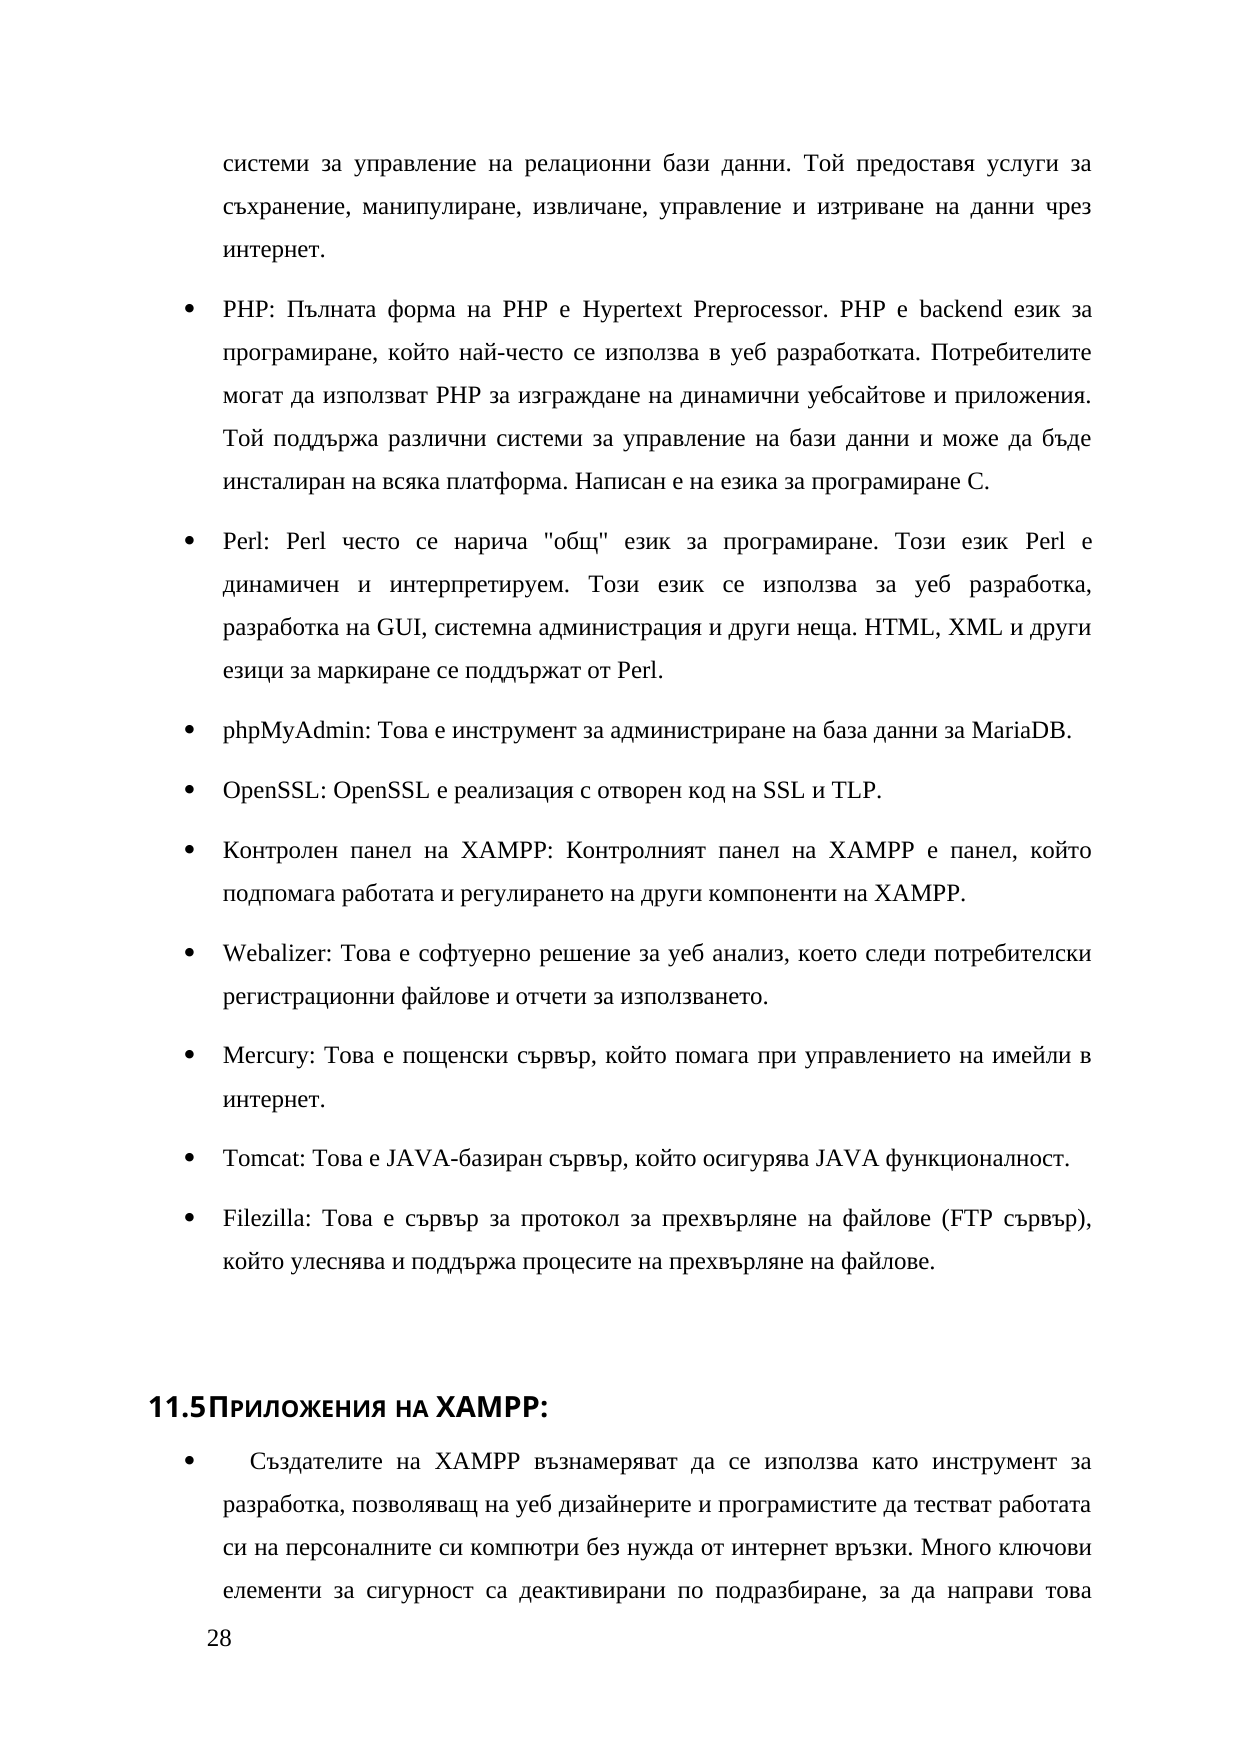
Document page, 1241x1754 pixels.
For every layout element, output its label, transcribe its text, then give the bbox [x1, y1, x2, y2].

list Контролен панел на XAMPP: Контролният панел на XAMPP е панел, който подпомага работата и регулирането на други компоненти на XAMPP. [185, 835, 1093, 907]
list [185, 1446, 1093, 1604]
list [185, 148, 1093, 263]
list Filezilla: Това е сървър за протокол за прехвърляне на файлове (FTP сървър), който улеснява и поддържа процесите на прехвърляне на файлове. [185, 1203, 1093, 1275]
list phpMyAdmin: Това е инструмент за администриране на база данни за MariaDB. [185, 715, 1093, 744]
list Mercury: Това е пощенски сървър, който помага при управлението на имейли в интернет. [185, 1041, 1093, 1112]
list OpenSSL: OpenSSL е реализация с отворен код на SSL и TLP. [185, 775, 1093, 804]
list PHP: Пълната форма на PHP е Hypertext Preprocessor. PHP е backend език за програмиране, който най-често се използва в уеб разработката. Потребителите могат да използват PHP за изграждане на динамични уебсайтове и приложения. Той поддържа различни системи за управление на бази данни и може да бъде инсталиран на всяка платформа. Написан е на езика за програмиране C. [185, 294, 1093, 495]
list Tomcat: Това е JAVA-базиран сървър, който осигурява JAVA функционалност. [185, 1143, 1093, 1172]
list Webalizer: Това е софтуерно решение за уеб анализ, което следи потребителски регистрационни файлове и отчети за използването. [185, 938, 1093, 1009]
subtitle Приложения на XAMPP: [148, 1387, 1093, 1426]
list Perl: Perl често се нарича "общ" език за програмиране. Този език Perl е динамичен и интерпретируем. Този език се използва за уеб разработка, разработка на GUI, системна администрация и други неща. HTML, XML и други езици за маркиране се поддържат от Perl. [185, 526, 1093, 684]
